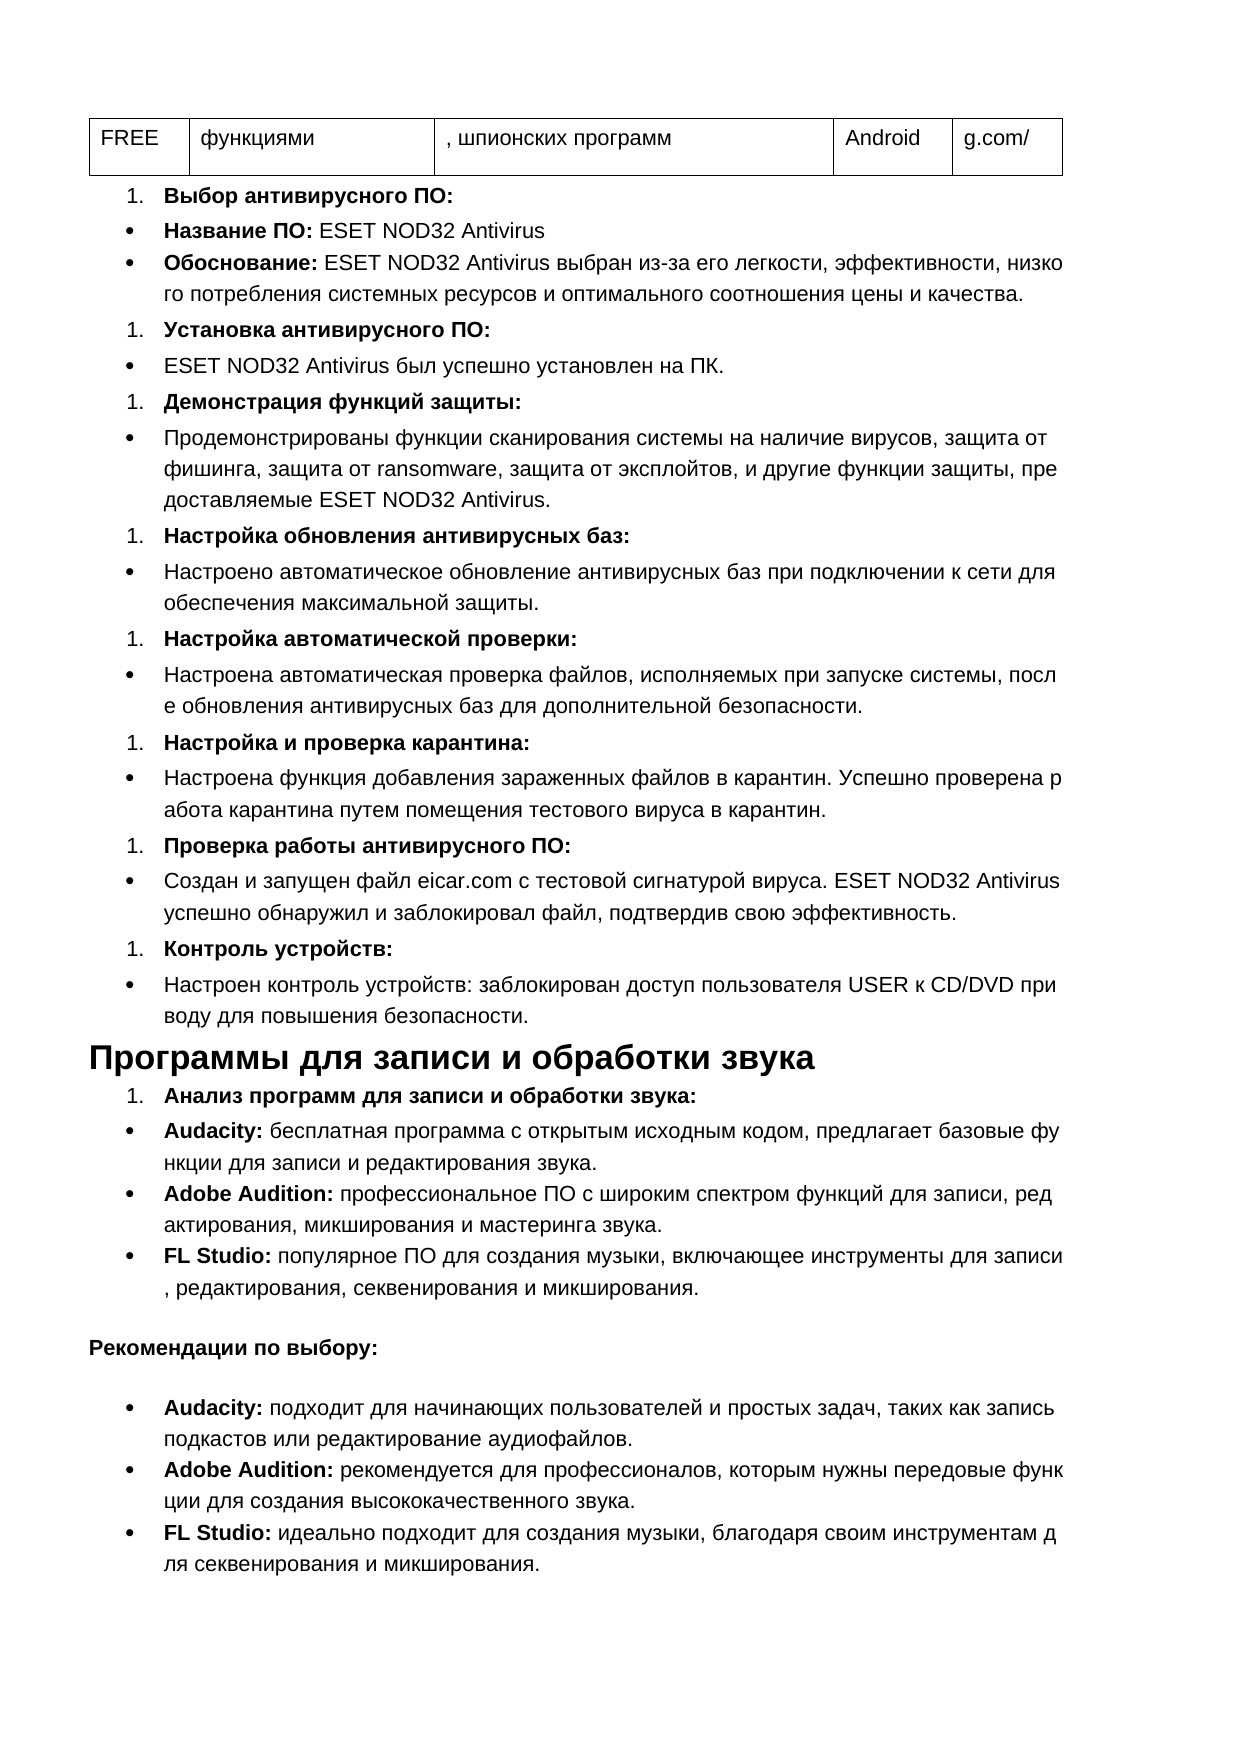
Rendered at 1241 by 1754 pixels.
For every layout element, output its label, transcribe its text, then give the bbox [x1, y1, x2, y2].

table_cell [953, 119, 1062, 175]
list Adobe Audition: рекомендуется для профессионалов, которым нужны передовые функции для создания высококачественного звука. [126, 1451, 1063, 1513]
list FL Studio: популярное ПО для создания музыки, включающее инструменты для записи, редактирования, секвенирования и микширования. [126, 1237, 1063, 1300]
list Настройка обновления антивирусных баз: [126, 517, 1063, 548]
list FL Studio: идеально подходит для создания музыки, благодаря своим инструментам для секвенирования и микширования. [126, 1513, 1063, 1576]
list Настроен контроль устройств: заблокирован доступ пользователя USER к CD/DVD приводу для повышения безопасности. [126, 966, 1063, 1028]
text Рекомендации по выбору: [88, 1329, 1063, 1360]
list Установка антивирусного ПО: [126, 311, 1063, 342]
list Настройка автоматической проверки: [126, 620, 1063, 651]
list Выбор антивирусного ПО: [126, 176, 1063, 208]
list Демонстрация функций защиты: [126, 383, 1063, 414]
list Настройка и проверка карантина: [126, 723, 1063, 754]
list Audacity: подходит для начинающих пользователей и простых задач, таких как запись подкастов или редактирование аудиофайлов. [126, 1388, 1063, 1451]
list Проверка работы антивирусного ПО: [126, 826, 1063, 858]
list Контроль устройств: [126, 929, 1063, 961]
list Продемонстрированы функции сканирования системы на наличие вирусов, защита от фишинга, защита от ransomware, защита от эксплойтов, и другие функции защиты, предоставляемые ESET NOD32 Antivirus. [126, 419, 1063, 512]
list Настроена автоматическая проверка файлов, исполняемых при запуске системы, после обновления антивирусных баз для дополнительной безопасности. [126, 656, 1063, 719]
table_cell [834, 119, 952, 175]
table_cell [190, 119, 434, 175]
list Настроено автоматическое обновление антивирусных баз при подключении к сети для обеспечения максимальной защиты. [126, 553, 1063, 616]
list Создан и запущен файл eicar.com с тестовой сигнатурой вируса. ESET NOD32 Antivirus успешно обнаружил и заблокировал файл, подтвердив свою эффективность. [126, 862, 1063, 925]
list Анализ программ для записи и обработки звука: [126, 1076, 1063, 1108]
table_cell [435, 119, 833, 175]
list Настроена функция добавления зараженных файлов в карантин. Успешно проверена работа карантина путем помещения тестового вируса в карантин. [126, 759, 1063, 822]
list Обоснование: ESET NOD32 Antivirus выбран из-за его легкости, эффективности, низкого потребления системных ресурсов и оптимального соотношения цены и качества. [126, 244, 1063, 306]
list Adobe Audition: профессиональное ПО с широким спектром функций для записи, редактирования, микширования и мастеринга звука. [126, 1175, 1063, 1237]
subtitle Программы для записи и обработки звука [88, 1033, 1063, 1076]
list Audacity: бесплатная программа с открытым исходным кодом, предлагает базовые функции для записи и редактирования звука. [126, 1112, 1063, 1175]
table_cell AVG AntiVirus FREE [90, 119, 189, 175]
list ESET NOD32 Antivirus был успешно установлен на ПК. [126, 347, 1063, 378]
list Название ПО: ESET NOD32 Antivirus [126, 212, 1063, 244]
